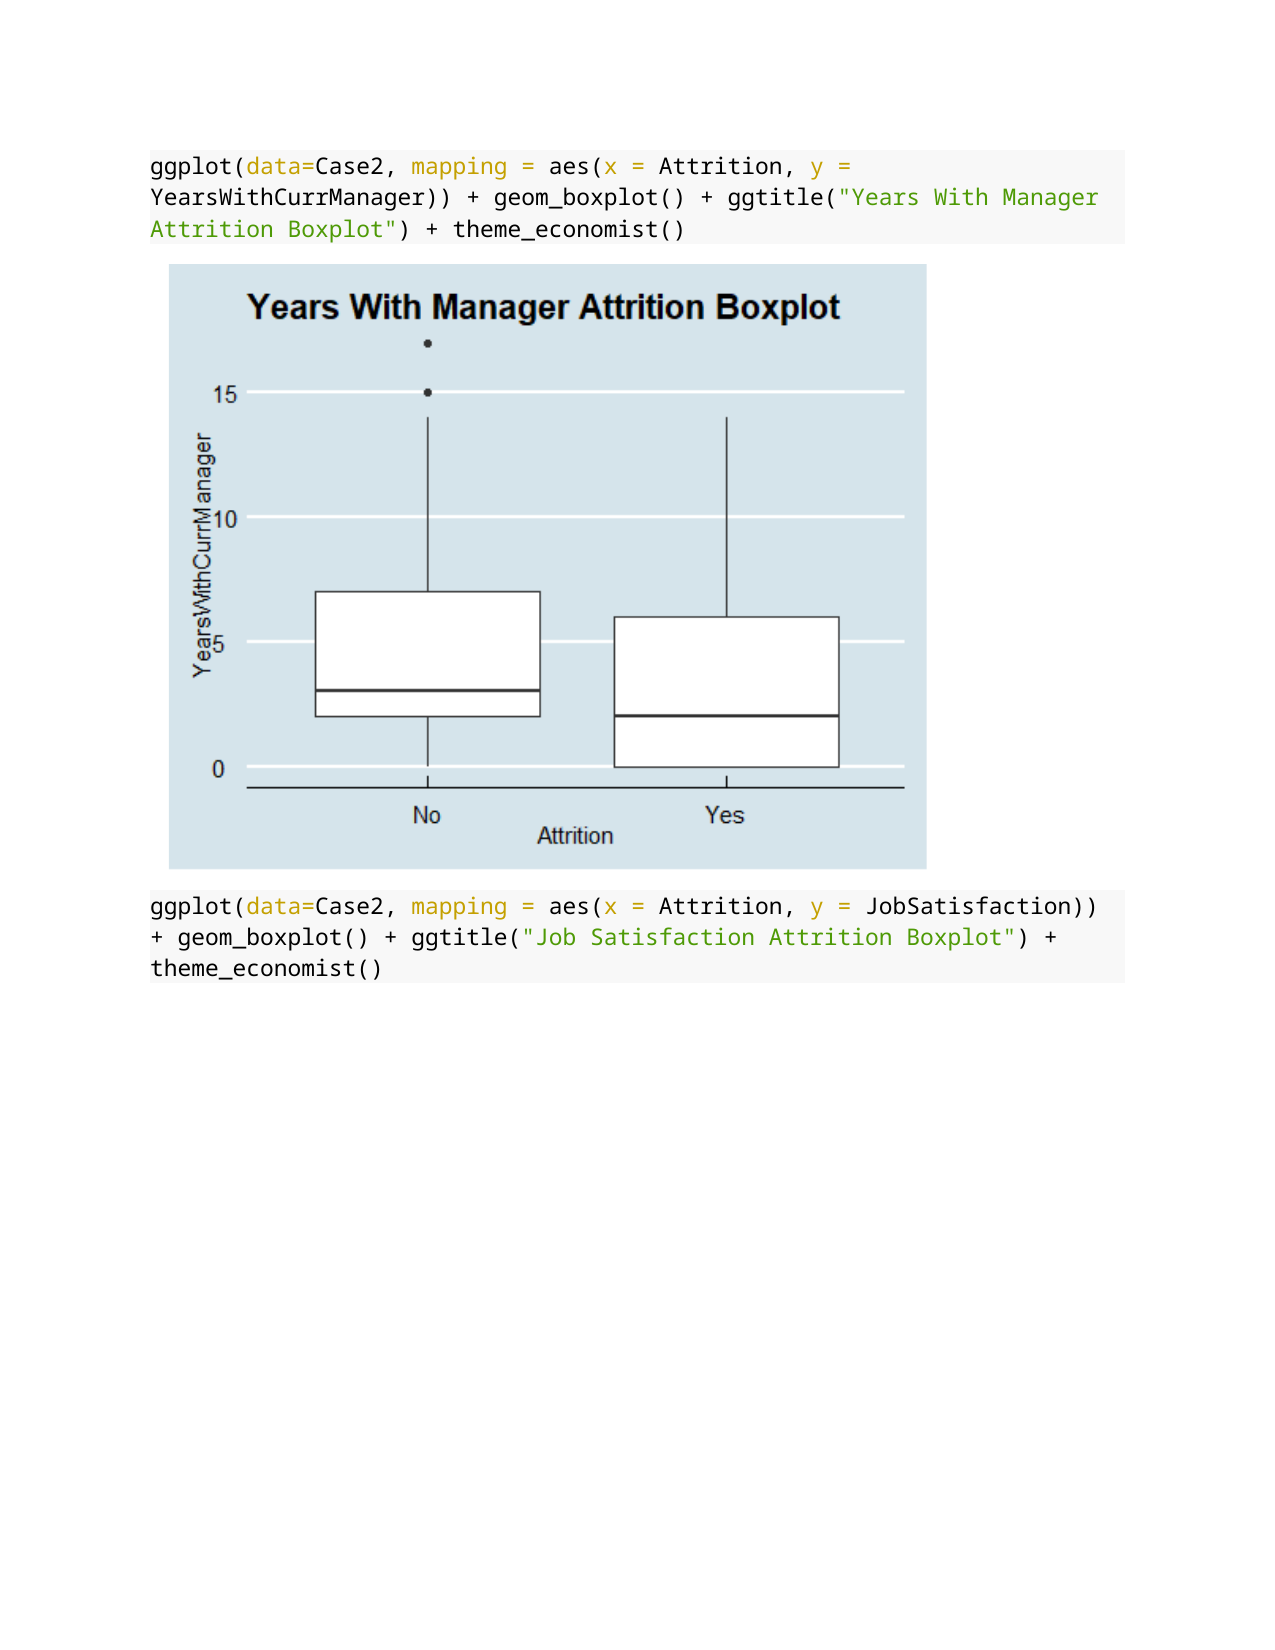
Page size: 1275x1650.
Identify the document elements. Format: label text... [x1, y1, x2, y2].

picture [168, 264, 927, 871]
text ggplot(data=Case2, mapping = aes(x = Attrition, y = YearsWithCurrManager)) + geom_boxplot() + ggtitle("Years With Manager Attrition Boxplot") + theme_economist() [150, 150, 1125, 244]
text ggplot(data=Case2, mapping = aes(x = Attrition, y = JobSatisfaction)) + geom_boxplot() + ggtitle("Job Satisfaction Attrition Boxplot") + theme_economist() [384, 890, 1125, 983]
